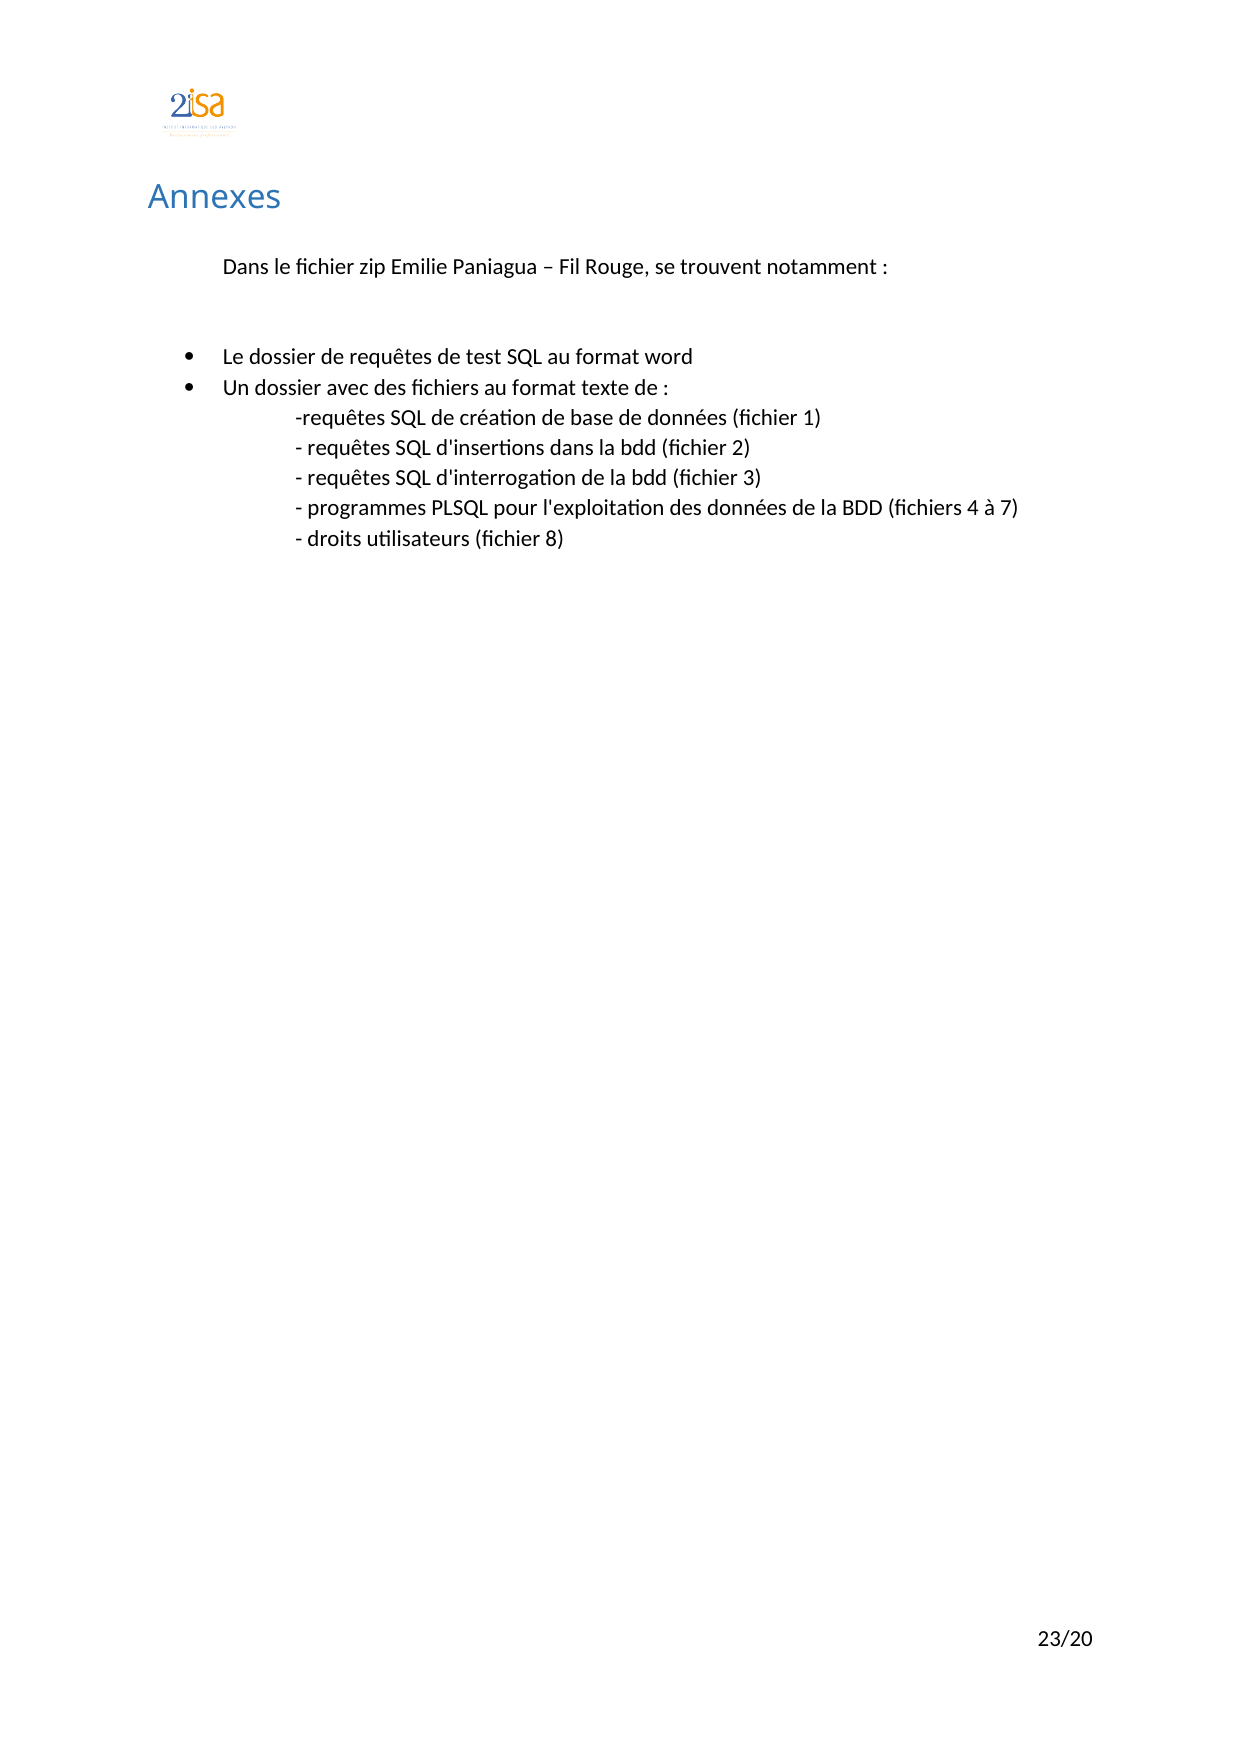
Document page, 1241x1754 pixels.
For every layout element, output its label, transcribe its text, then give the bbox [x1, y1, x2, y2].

list Un dossier avec des fichiers au format texte de : [185, 373, 1093, 401]
picture [147, 74, 251, 151]
list Dans le fichier zip Emilie Paniagua – Fil Rouge, se trouvent notamment : [223, 252, 1093, 280]
list - requêtes SQL d'interrogation de la bdd (fichier 3) [223, 463, 1093, 491]
list Le dossier de requêtes de test SQL au format word [185, 342, 1093, 370]
list - droits utilisateurs (fichier 8) [223, 524, 1093, 552]
list - programmes PLSQL pour l'exploitation des données de la BDD (fichiers 4 à 7) [223, 493, 1093, 521]
list -requêtes SQL de création de base de données (fichier 1) [223, 403, 1093, 431]
subtitle Annexes [148, 173, 1093, 218]
list - requêtes SQL d'insertions dans la bdd (fichier 2) [223, 433, 1093, 461]
